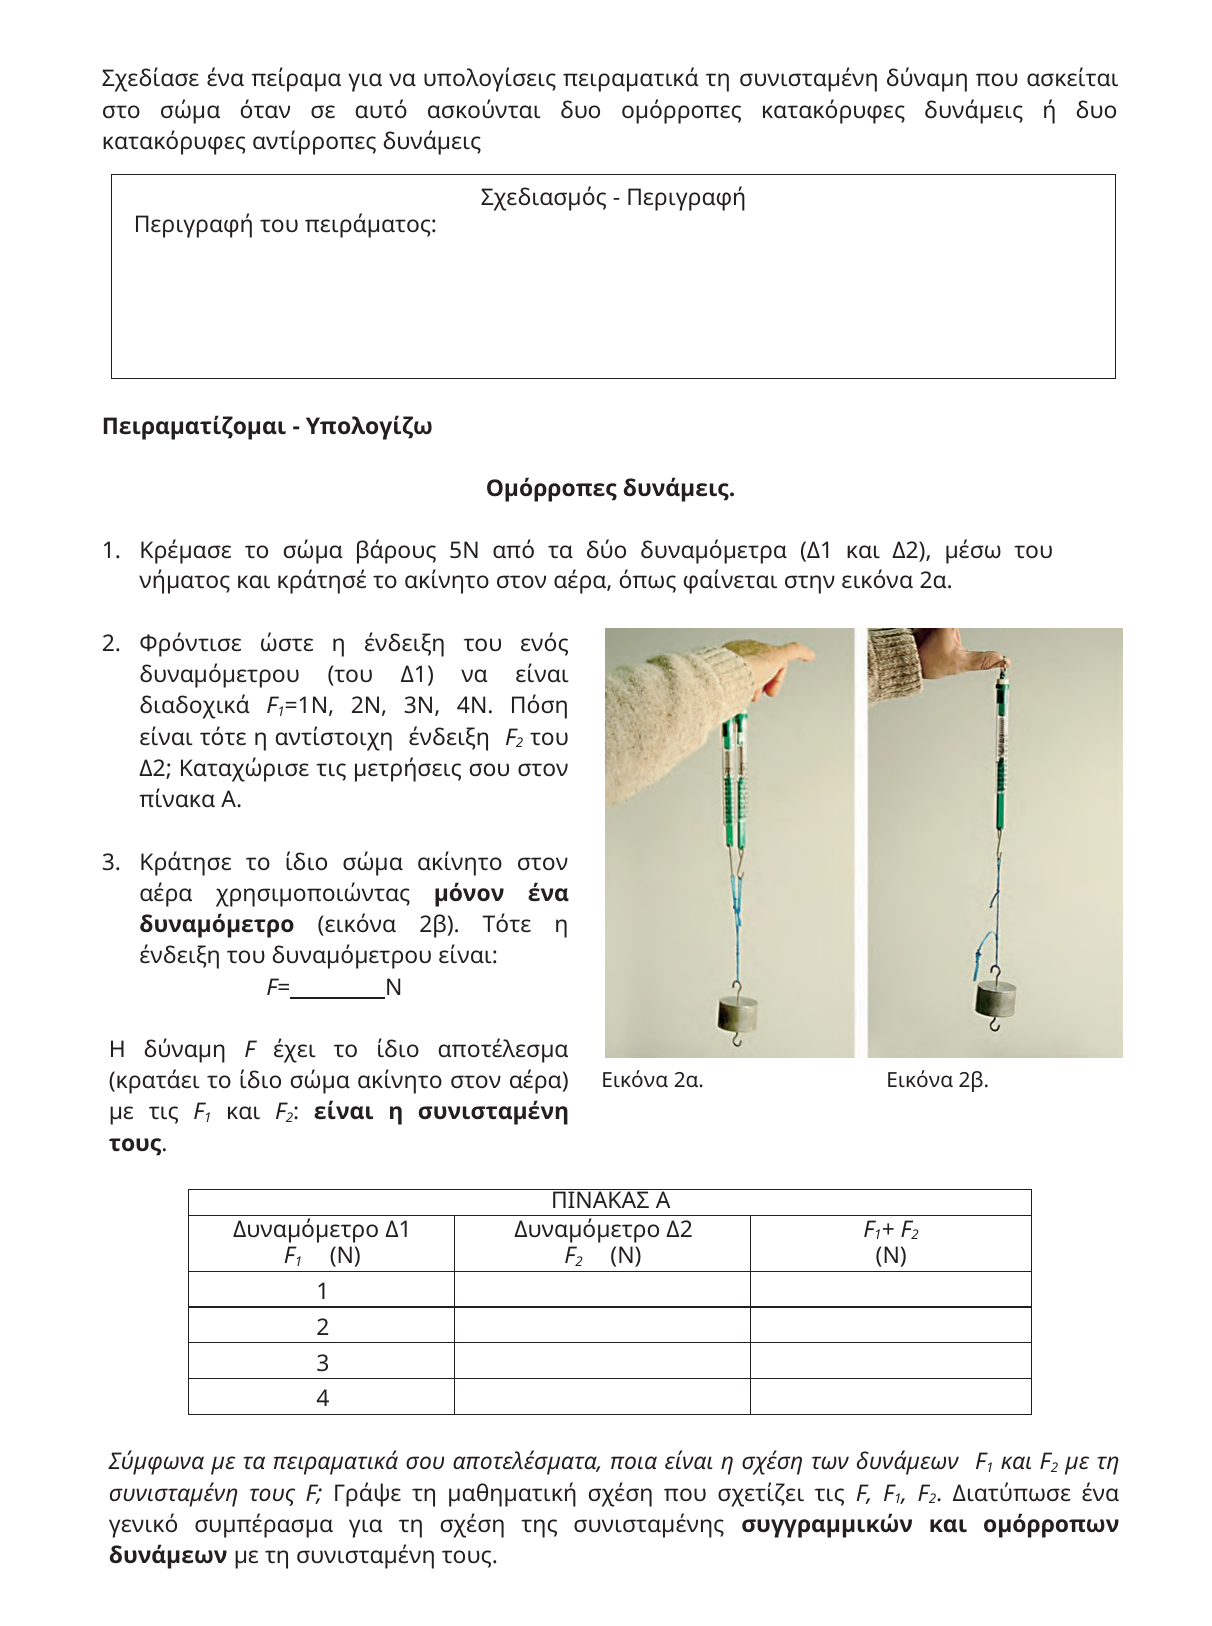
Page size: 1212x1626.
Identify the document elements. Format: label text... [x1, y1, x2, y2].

table_cell [455, 1308, 750, 1342]
table_cell F1+ F2 [751, 1216, 1031, 1243]
list Κρέμασε το σώμα βάρους 5Ν από τα δύο δυναμόμετρα (Δ1 και Δ2), μέσω του νήματος και κράτησέ το ακίνητο στον αέρα, όπως φαίνεται στην εικόνα 2α. [102, 534, 1119, 595]
table_cell 1 [189, 1272, 454, 1306]
table_cell 2 [189, 1308, 454, 1342]
table_cell [455, 1272, 750, 1306]
table_cell [751, 1379, 1031, 1413]
table_cell [455, 1343, 750, 1378]
text F= N [266, 971, 1130, 1002]
table_cell Δυναμόμετρο Δ1 [189, 1216, 454, 1243]
table_cell [751, 1272, 1031, 1306]
picture [586, 628, 1141, 1097]
table_cell 3 [189, 1343, 454, 1378]
table_cell [455, 1379, 750, 1413]
text Σύμφωνα με τα πειραματικά σου αποτελέσματα, ποια είναι η σχέση των δυνάμεων F1 και F2 με τη συνισταμένη τους F; Γράψε τη μαθηματική σχέση που σχετίζει τις F, F1, F2. Διατύπωσε ένα γενικό συμπέρασμα για τη σχέση της συνισταμένης συγγραμμικών και ομόρροπων δυνάμεων με τη συνισταμένη τους. [108, 1445, 1119, 1570]
table_cell Δυναμόμετρο Δ2 [455, 1216, 750, 1243]
list Κράτησε το ίδιο σώμα ακίνητο στον αέρα χρησιμοποιώντας μόνον ένα δυναμόμετρο (εικόνα 2β). Τότε η ένδειξη του δυναμόμετρου είναι: [102, 846, 569, 971]
table_cell [751, 1343, 1031, 1378]
text Η δύναμη F έχει το ίδιο αποτέλεσμα (κρατάει το ίδιο σώμα ακίνητο στον αέρα) με τις F1 και F2: είναι η συνισταμένη τους. [108, 1033, 569, 1158]
table_cell F1 (N) [189, 1244, 454, 1271]
table_cell (N) [751, 1244, 1031, 1271]
text Σχεδίασε ένα πείραμα για να υπολογίσεις πειραματικά τη συνισταμένη δύναμη που ασκείται στο σώμα όταν σε αυτό ασκούνται δυο ομόρροπες κατακόρυφες δυνάμεις ή δυο κατακόρυφες αντίρροπες δυνάμεις [102, 62, 1119, 156]
text Ομόρροπες δυνάμεις. [104, 472, 1116, 503]
list Φρόντισε ώστε η ένδειξη του ενός δυναμόμετρου (του Δ1) να είναι διαδοχικά F1=1Ν, 2Ν, 3Ν, 4Ν. Πόση είναι τότε η αντίστοιχη ένδειξη F2 του Δ2; Καταχώρισε τις μετρήσεις σου στον πίνακα Α. [102, 627, 569, 814]
table_cell 4 [189, 1379, 454, 1413]
subtitle Πειραματίζομαι - Υπολογίζω [102, 410, 1130, 441]
table_cell [751, 1308, 1031, 1342]
table_header ΠΙΝΑΚΑΣ Α [189, 1190, 1031, 1215]
table_cell F2 (N) [455, 1244, 750, 1271]
